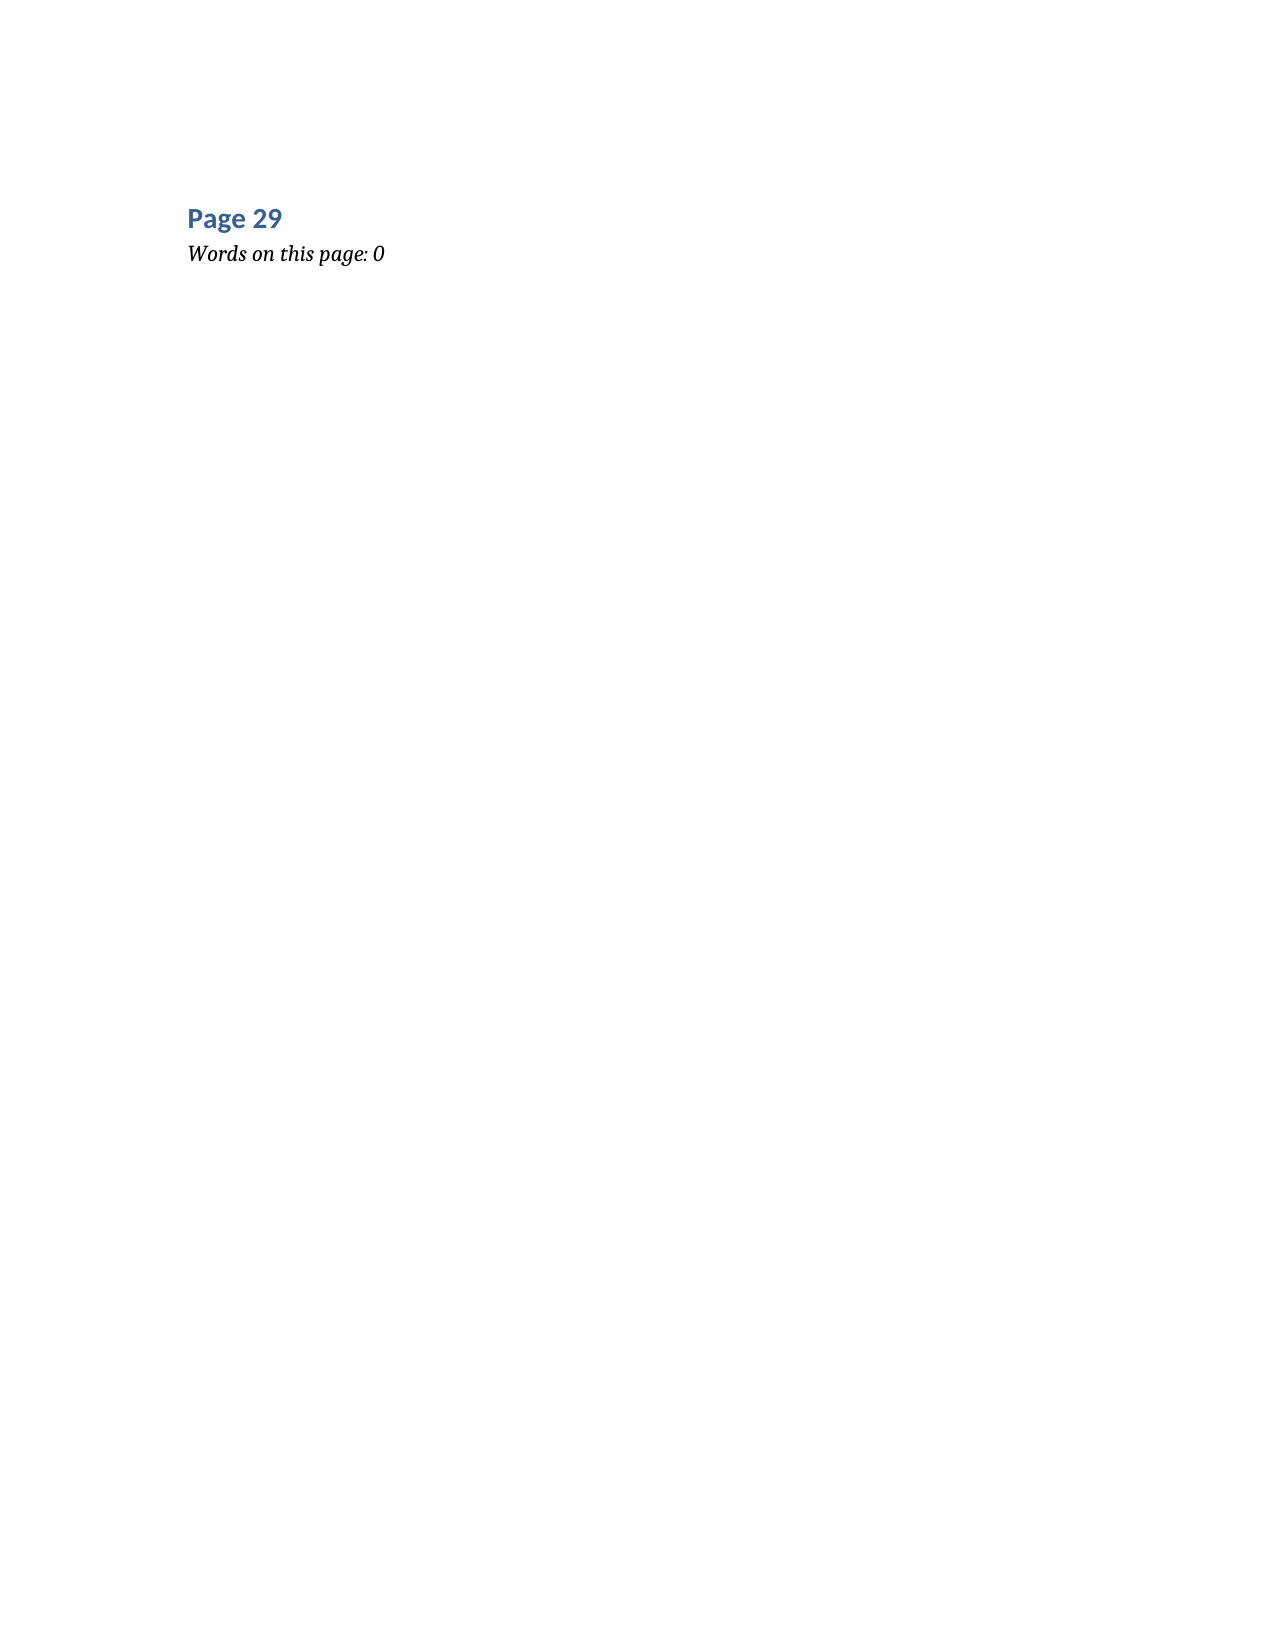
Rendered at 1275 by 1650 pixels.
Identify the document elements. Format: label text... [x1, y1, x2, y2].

text Words on this page: 0 [187, 241, 1087, 267]
subtitle Page 29 [187, 200, 1087, 236]
